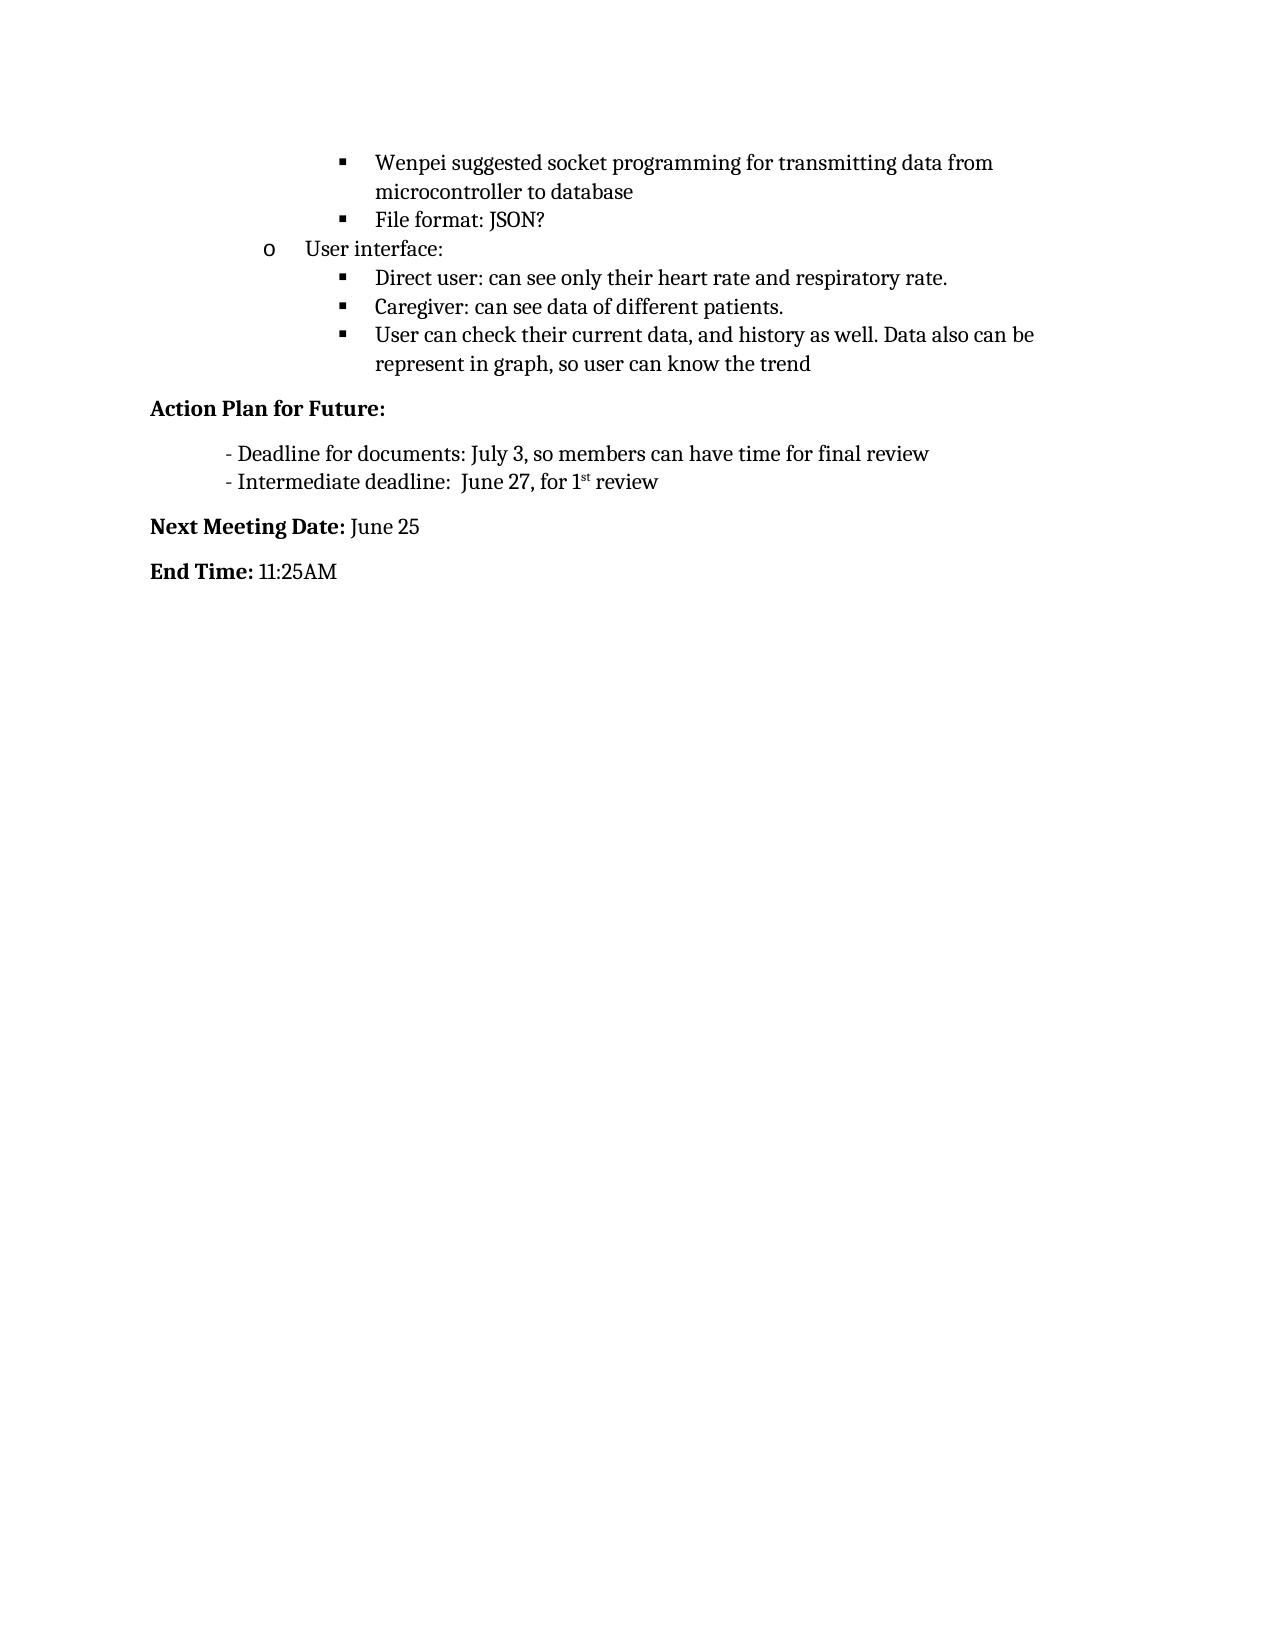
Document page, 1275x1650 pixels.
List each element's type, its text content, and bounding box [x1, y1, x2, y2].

list Wenpei suggested socket programming for transmitting data from microcontroller to database [337, 150, 1125, 205]
list User can check their current data, and history as well. Data also can be represent in graph, so user can know the trend [337, 322, 1125, 377]
list Caregiver: can see data of different patients. [337, 293, 1125, 320]
text End Time: 11:25AM [150, 559, 1125, 586]
list User interface: [262, 235, 1125, 263]
list - Deadline for documents: July 3, so members can have time for final review [225, 441, 1125, 467]
list Direct user: can see only their heart rate and respiratory rate. [337, 265, 1125, 291]
list File format: JSON? [337, 207, 1125, 233]
list - Intermediate deadline: June 27, for 1st review [225, 469, 1125, 495]
text Action Plan for Future: [150, 395, 1125, 422]
text Next Meeting Date: June 25 [150, 514, 1125, 540]
